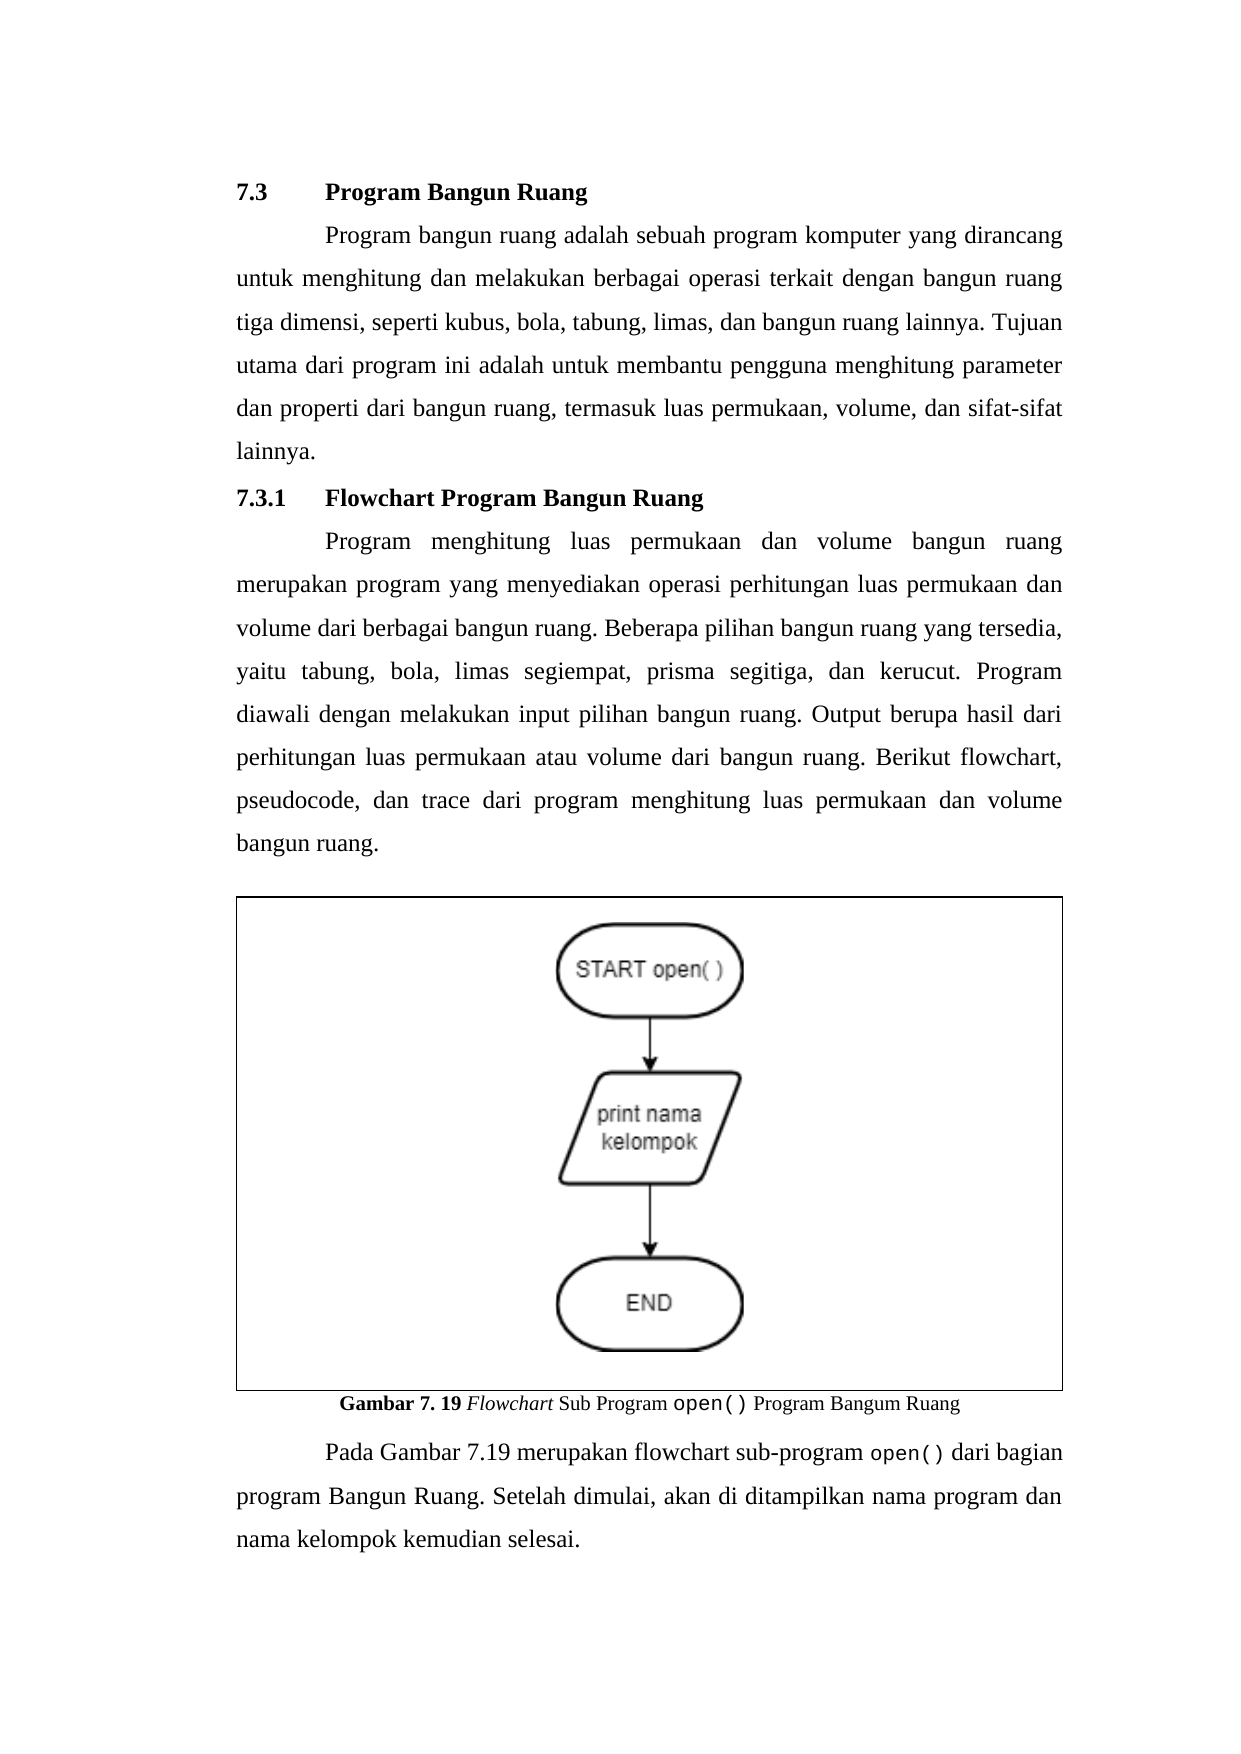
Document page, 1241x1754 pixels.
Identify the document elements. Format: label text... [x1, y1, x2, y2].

text Pada Gambar 7.19 merupakan flowchart sub-program open() dari bagian program Bangun Ruang. Setelah dimulai, akan di ditampilkan nama program dan nama kelompok kemudian selesai. [236, 1437, 1063, 1553]
table_header [237, 898, 1062, 1390]
subtitle Program Bangun Ruang [236, 177, 1063, 206]
text Gambar 7. 19 Flowchart Sub Program open() Program Bangum Ruang [236, 1391, 1063, 1416]
subtitle Flowchart Program Bangun Ruang [236, 483, 1063, 512]
picture [555, 922, 744, 1352]
text Program menghitung luas permukaan dan volume bangun ruang merupakan program yang menyediakan operasi perhitungan luas permukaan dan volume dari berbagai bangun ruang. Beberapa pilihan bangun ruang yang tersedia, yaitu tabung, bola, limas segiempat, prisma segitiga, dan kerucut. Program diawali dengan melakukan input pilihan bangun ruang. Output berupa hasil dari perhitungan luas permukaan atau volume dari bangun ruang. Berikut flowchart, pseudocode, dan trace dari program menghitung luas permukaan dan volume bangun ruang. [236, 526, 1063, 857]
text Program bangun ruang adalah sebuah program komputer yang dirancang untuk menghitung dan melakukan berbagai operasi terkait dengan bangun ruang tiga dimensi, seperti kubus, bola, tabung, limas, dan bangun ruang lainnya. Tujuan utama dari program ini adalah untuk membantu pengguna menghitung parameter dan properti dari bangun ruang, termasuk luas permukaan, volume, dan sifat-sifat lainnya. [236, 220, 1063, 465]
